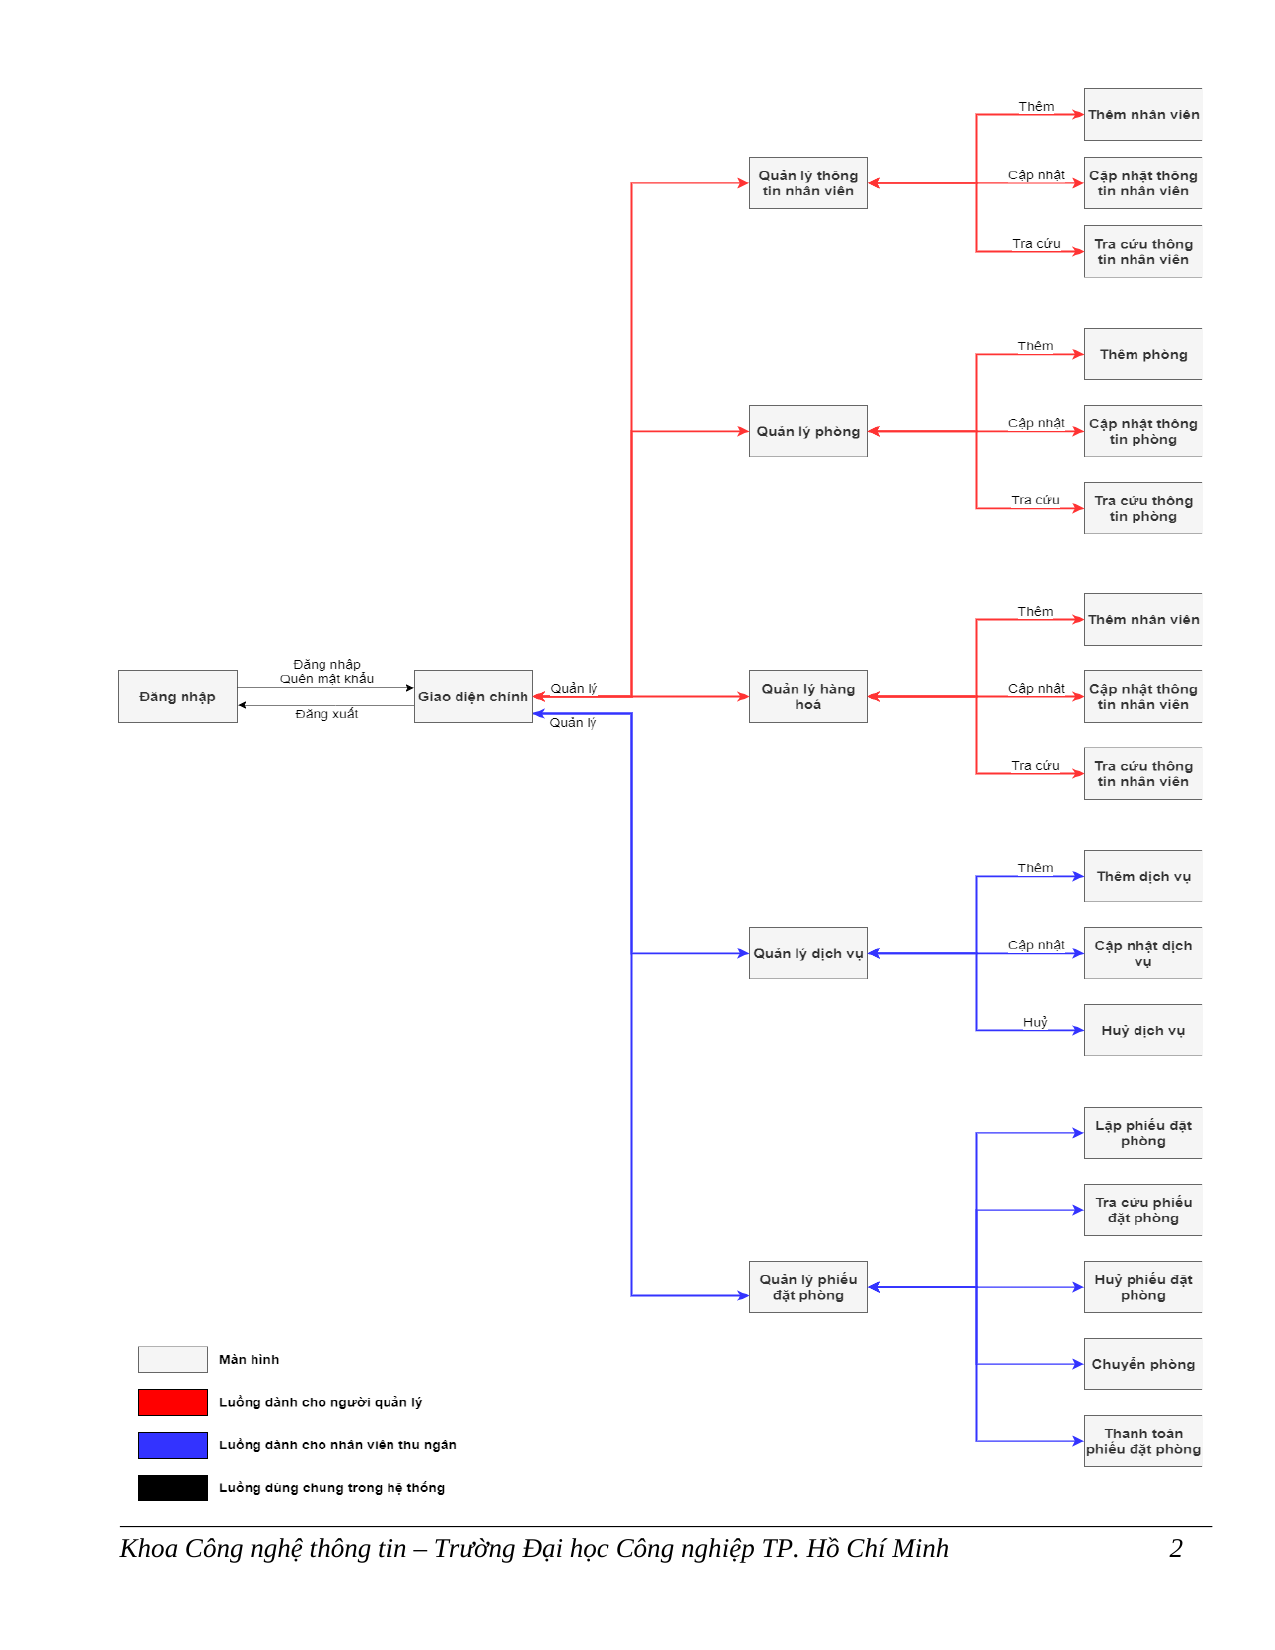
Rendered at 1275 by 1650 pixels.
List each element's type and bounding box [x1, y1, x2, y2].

picture [118, 88, 1203, 1501]
